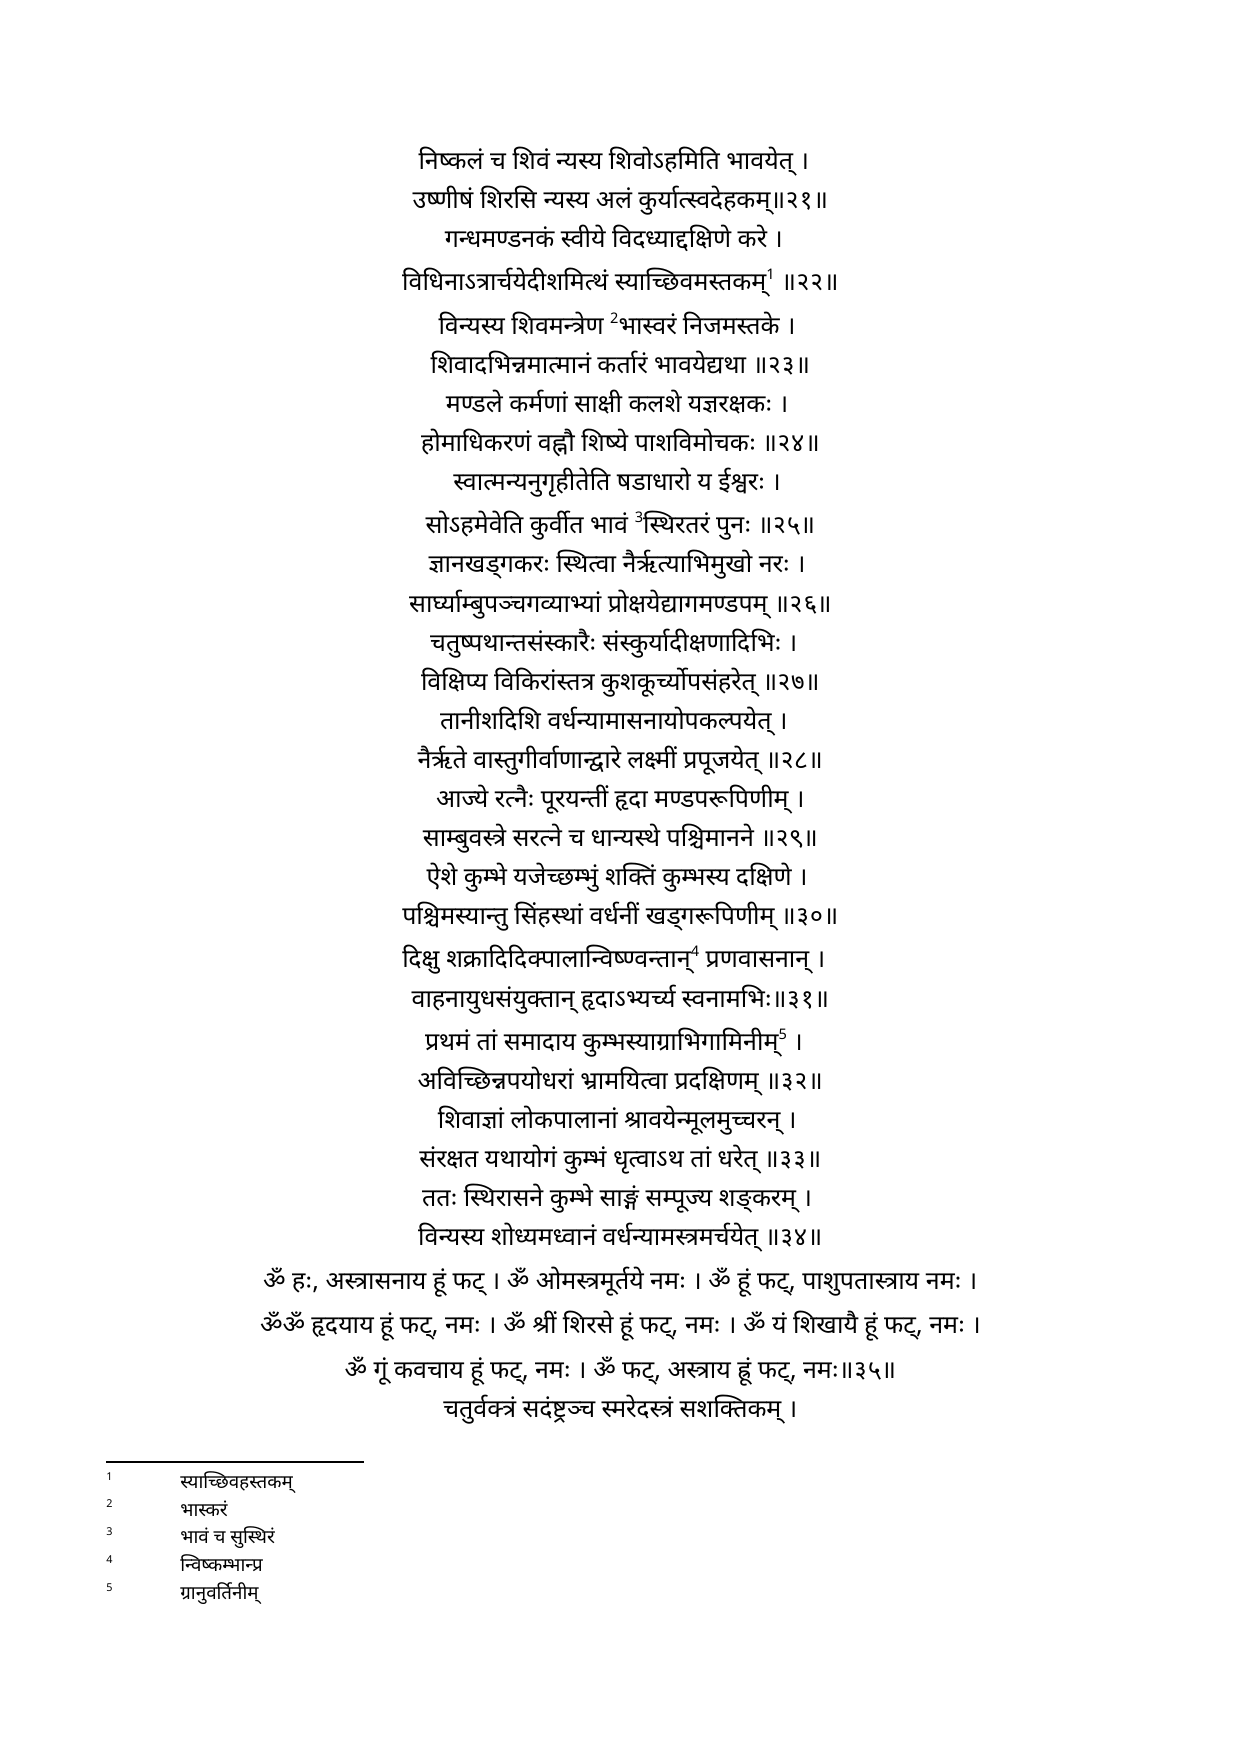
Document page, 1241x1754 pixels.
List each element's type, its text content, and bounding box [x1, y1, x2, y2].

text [106, 147, 1134, 817]
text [106, 1351, 1134, 1427]
text ॐॐ हृदयाय हूं फट्, नमः । ॐ श्रीं शिरसे हूं फट्, नमः । ॐ यं शिखायै हूं फट्, नमः । [106, 1307, 1134, 1344]
text साम्बुवस्त्रे सरत्ने च धान्यस्थे पश्चिमानने ॥२९॥ ऐशे कुम्भे यजेच्छम्भुं शक्तिं कुम्भस्य दक्षिणे । पश्चिमस्यान्तु सिंहस्थां वर्धनीं खड्गरूपिणीम् ॥३०॥ दिक्षु शक्रादिदिक्पालान्विष्ण्वन्तान् प्रणवासनान् । वाहनायुधसंयुक्तान् हृदाऽभ्यर्च्य स्वनामभिः॥३१॥ प्रथमं तां समादाय कुम्भस्याग्राभिगामिनीम् । अविच्छिन्नपयोधरां भ्रामयित्वा प्रदक्षिणम् ॥३२॥ शिवाज्ञां लोकपालानां श्रावयेन्मूलमुच्चरन् । संरक्षत यथायोगं कुम्भं धृत्वाऽथ तां धरेत् ॥३३॥ ततः स्थिरासने कुम्भे साङ्गं सम्पूज्य शङ्करम् । विन्यस्य शोध्यमध्वानं वर्धन्यामस्त्रमर्चयेत् ॥३४॥ ॐ हः, अस्त्रासनाय हूं फट् । ॐ ओमस्त्रमूर्तये नमः । ॐ हूं फट्, पाशुपतास्त्राय नमः । [106, 824, 1134, 1300]
